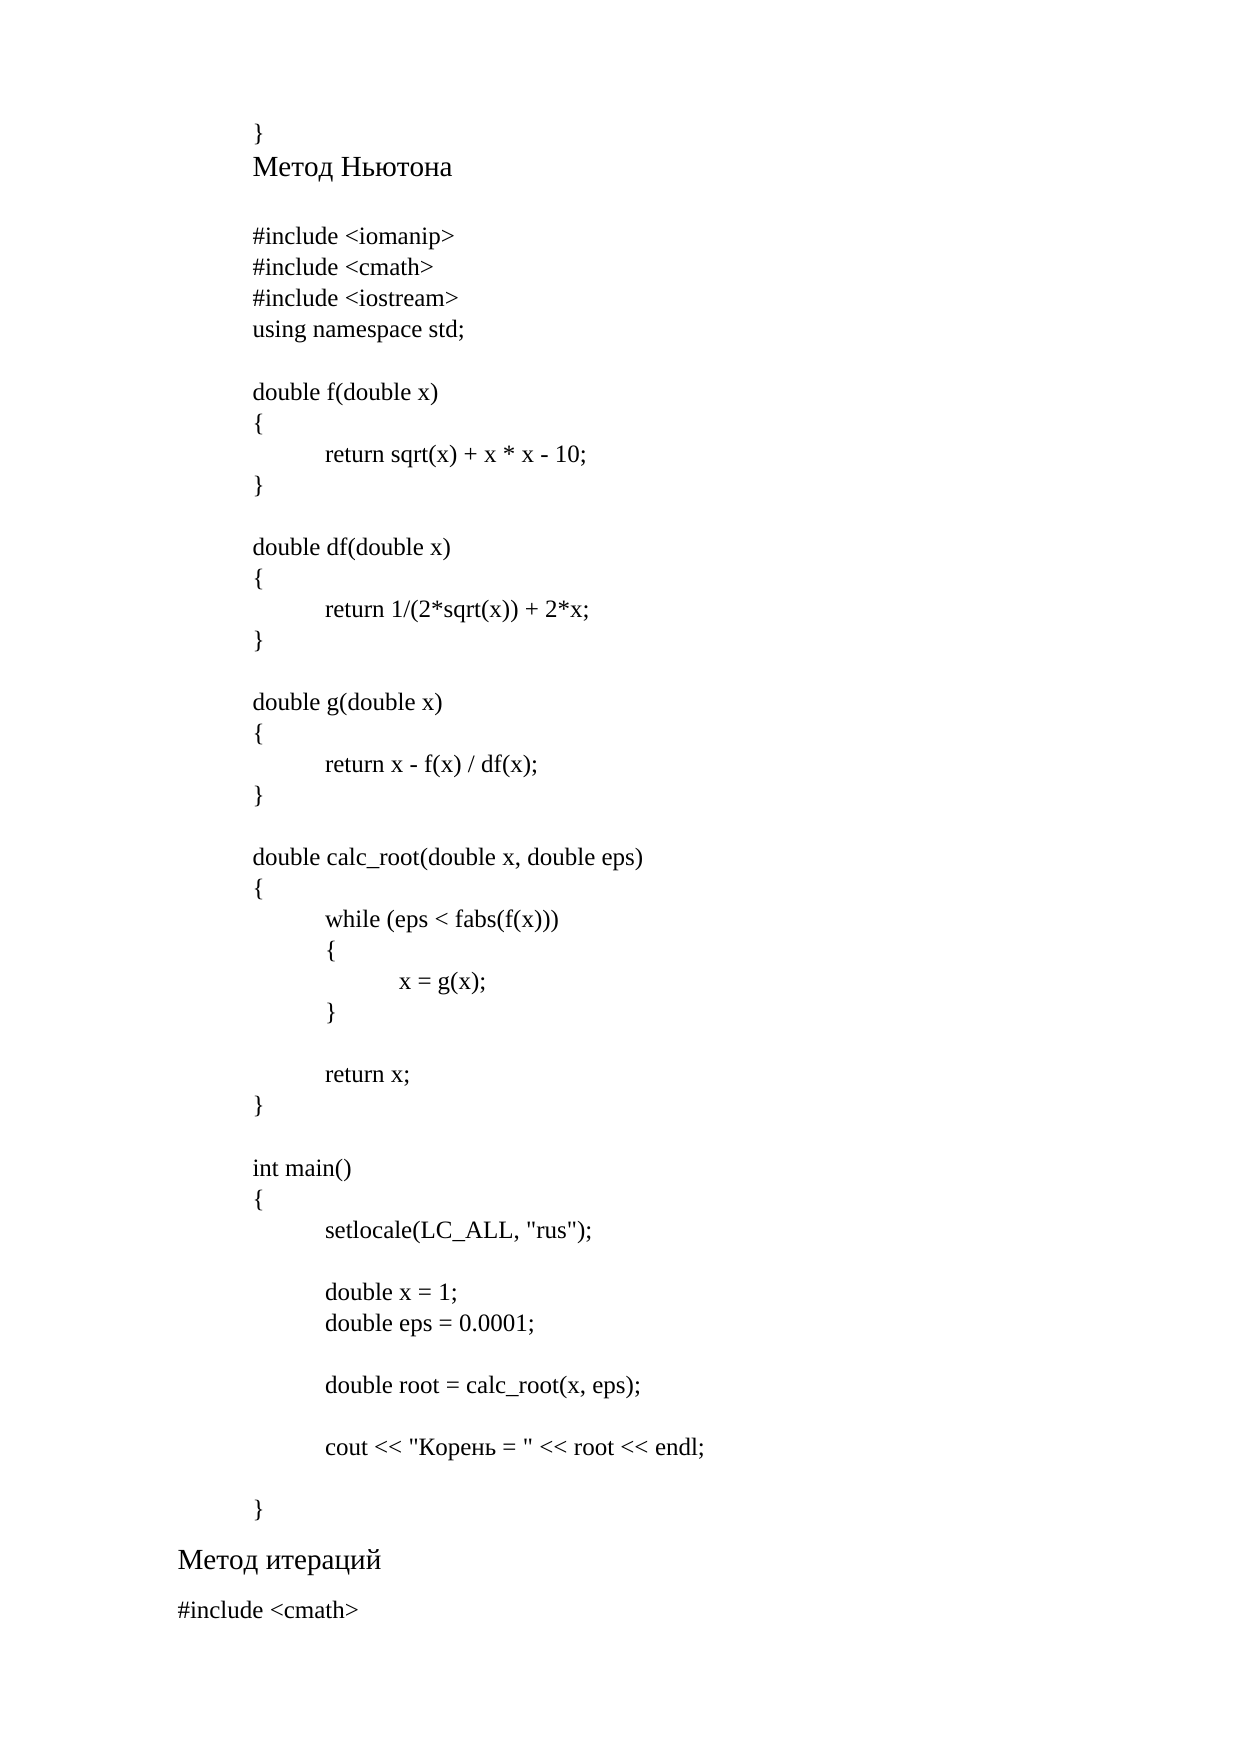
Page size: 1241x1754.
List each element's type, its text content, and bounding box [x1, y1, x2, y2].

list { [252, 563, 1152, 592]
list double eps = 0.0001; [252, 1308, 1152, 1337]
list double calc_root(double x, double eps) [252, 842, 1152, 871]
list x = g(x); [252, 966, 1152, 995]
list { [252, 935, 1152, 964]
list #include <iostream> [252, 283, 1152, 312]
list { [252, 1184, 1152, 1212]
list Метод Ньютона [252, 149, 1152, 183]
list } [252, 780, 1152, 809]
list double df(double x) [252, 532, 1152, 561]
list } [252, 1494, 1152, 1523]
list double f(double x) [252, 377, 1152, 405]
list } [252, 997, 1152, 1026]
list double x = 1; [252, 1277, 1152, 1306]
list { [252, 408, 1152, 436]
list return x; [252, 1059, 1152, 1088]
list { [252, 718, 1152, 747]
list } [252, 118, 1152, 147]
list #include <cmath> [252, 252, 1152, 281]
list return sqrt(x) + x * x - 10; [252, 439, 1152, 467]
list } [252, 625, 1152, 654]
list int main() [252, 1153, 1152, 1181]
list } [252, 1091, 1152, 1119]
list double root = calc_root(x, eps); [252, 1370, 1152, 1399]
list #include <iomanip> [252, 221, 1152, 250]
list double g(double x) [252, 687, 1152, 716]
list } [252, 470, 1152, 498]
text Метод итераций [177, 1542, 1152, 1575]
text #include <cmath> [177, 1595, 1152, 1623]
list return x - f(x) / df(x); [252, 749, 1152, 778]
list setlocale(LC_ALL, "rus"); [252, 1215, 1152, 1243]
list cout << "Корень = " << root << endl; [252, 1432, 1152, 1461]
list { [252, 873, 1152, 902]
list using namespace std; [252, 314, 1152, 343]
list while (eps < fabs(f(x))) [252, 904, 1152, 933]
list return 1/(2*sqrt(x)) + 2*x; [252, 594, 1152, 623]
